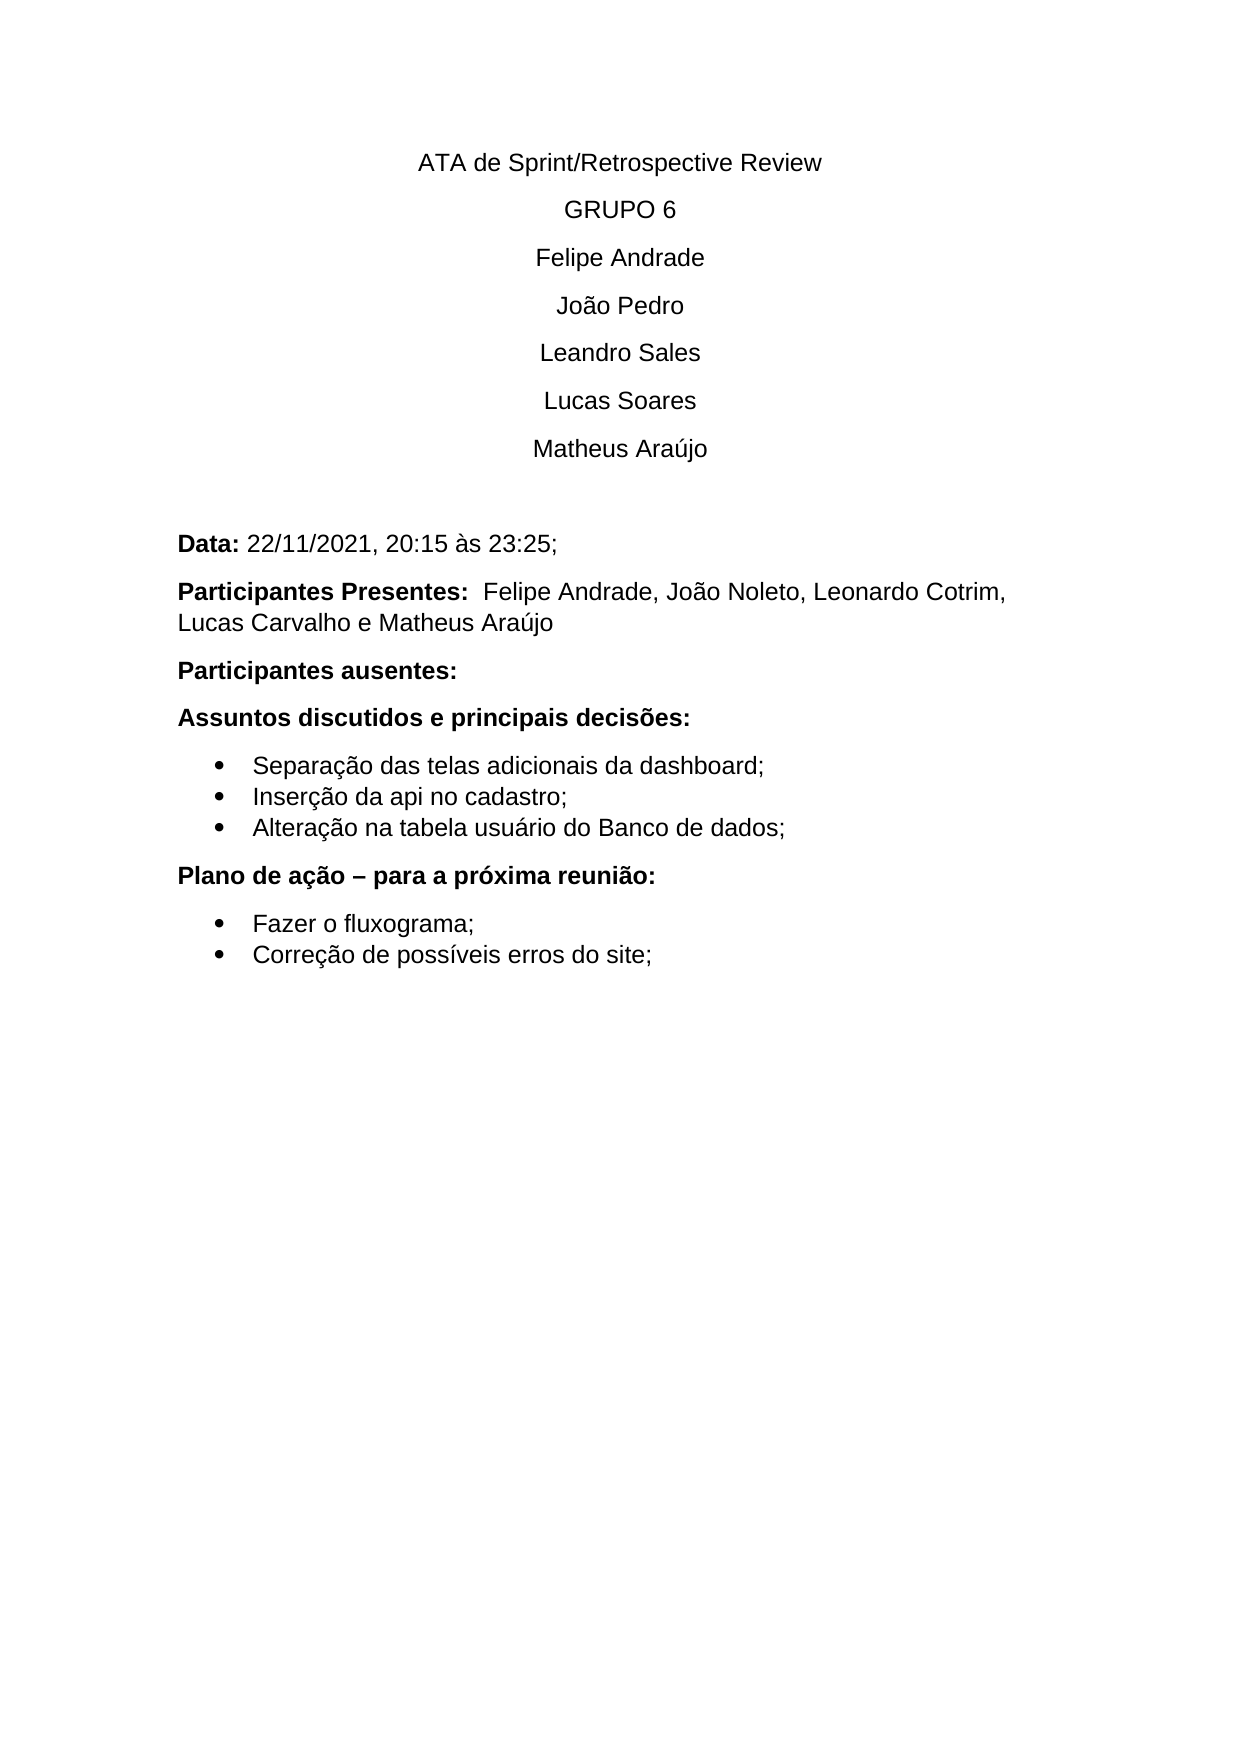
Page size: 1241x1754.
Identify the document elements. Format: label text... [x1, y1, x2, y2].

list Separação das telas adicionais da dashboard; [215, 751, 1063, 780]
text ATA de Sprint/Retrospective Review [177, 148, 1063, 176]
text Plano de ação – para a próxima reunião: [177, 861, 1063, 890]
text Participantes Presentes: Felipe Andrade, João Noleto, Leonardo Cotrim, Lucas Carvalho e Matheus Araújo [177, 577, 1063, 637]
text Participantes ausentes: [177, 656, 1063, 684]
text GRUPO 6 [177, 195, 1063, 224]
text Felipe Andrade [177, 243, 1063, 272]
list Fazer o fluxograma; [215, 909, 1063, 938]
list Correção de possíveis erros do site; [215, 940, 1063, 969]
text Assuntos discutidos e principais decisões: [177, 703, 1063, 732]
list Alteração na tabela usuário do Banco de dados; [215, 813, 1063, 842]
text Lucas Soares [177, 386, 1063, 415]
text Data: 22/11/2021, 20:15 às 23:25; [177, 529, 1063, 558]
text Leandro Sales [177, 338, 1063, 367]
text Matheus Araújo [177, 434, 1063, 463]
text João Pedro [177, 291, 1063, 319]
list Inserção da api no cadastro; [215, 782, 1063, 811]
